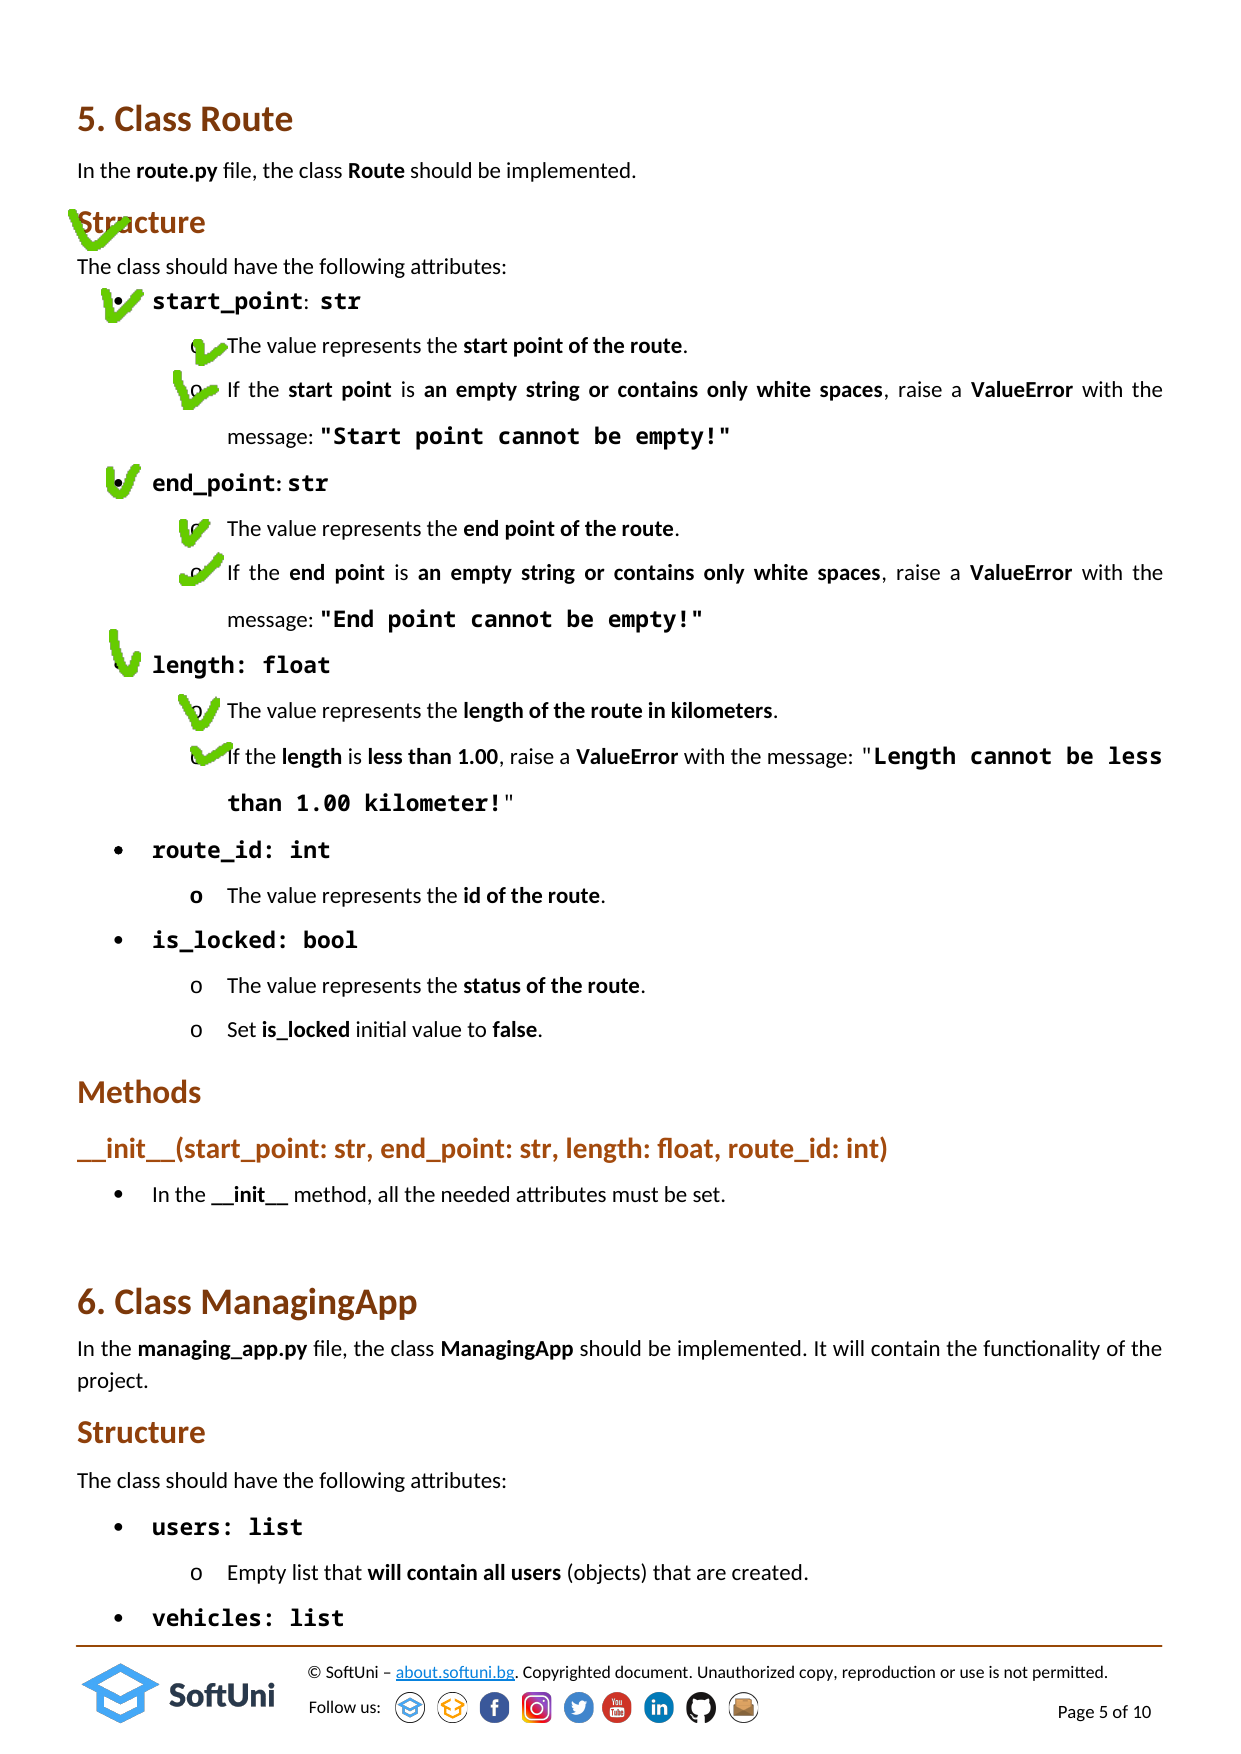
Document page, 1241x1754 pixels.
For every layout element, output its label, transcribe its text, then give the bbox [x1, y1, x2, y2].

list Set is_locked initial value to false. [189, 1015, 1163, 1044]
picture [564, 1692, 594, 1723]
picture [101, 288, 144, 323]
subtitle Structure [77, 1411, 1163, 1452]
text The class should have the following attributes: [77, 1466, 1163, 1494]
picture [658, 1705, 667, 1714]
picture [75, 1658, 281, 1729]
list The value represents the end point of the route. [189, 514, 1163, 543]
picture [178, 694, 220, 731]
picture [686, 1692, 716, 1723]
list vehicles: list [114, 1602, 1163, 1633]
list If the start point is an empty string or contains only white spaces, raise a ValueError with the message: "Start point cannot be empty!" [189, 375, 1163, 451]
list The value represents the start point of the route. [189, 332, 1163, 361]
picture [106, 464, 141, 499]
picture [173, 370, 219, 410]
picture [190, 742, 233, 766]
text In the managing_app.py file, the class ManagingApp should be implemented. It will contain the functionality of the project. [77, 1334, 1163, 1395]
picture [522, 1692, 552, 1723]
subtitle Methods [77, 1071, 1163, 1112]
list In the __init__ method, all the needed attributes must be set. [114, 1180, 1163, 1208]
picture [665, 1714, 674, 1723]
picture [479, 1692, 510, 1723]
picture [437, 1692, 468, 1723]
picture [644, 1714, 653, 1723]
picture [193, 339, 228, 366]
list end_point: str [141, 467, 1163, 498]
picture [665, 1692, 674, 1701]
list is_locked: bool [114, 924, 1163, 956]
picture [395, 1692, 425, 1723]
list If the length is less than 1.00, raise a ValueError with the message: "Length cannot be less than 1.00 kilometer!" [189, 740, 1163, 818]
picture [728, 1692, 759, 1723]
list The value represents the id of the route. [189, 881, 1163, 910]
picture [179, 519, 224, 586]
list length: float [114, 649, 1163, 681]
picture [602, 1692, 632, 1723]
list The value represents the status of the route. [189, 971, 1163, 1001]
list The value represents the length of the route in kilometers. [220, 696, 1163, 725]
subtitle Class Route [77, 95, 1163, 141]
list If the end point is an empty string or contains only white spaces, raise a ValueError with the message: "End point cannot be empty!" [189, 558, 1163, 634]
list users: list [114, 1511, 1163, 1542]
subtitle __init__(start_point: str, end_point: str, length: float, route_id: int) [77, 1131, 1163, 1166]
text The class should have the following attributes: [77, 252, 1163, 280]
text In the route.py file, the class Route should be implemented. [77, 156, 1163, 184]
list Empty list that will contain all users (objects) that are created. [189, 1558, 1163, 1587]
picture [68, 209, 131, 251]
list route_id: int [114, 834, 1163, 865]
picture [109, 629, 141, 677]
picture [644, 1692, 653, 1701]
subtitle Structure [77, 201, 1163, 242]
list start_point: str [114, 285, 1163, 316]
subtitle Class ManagingApp [77, 1278, 1163, 1323]
